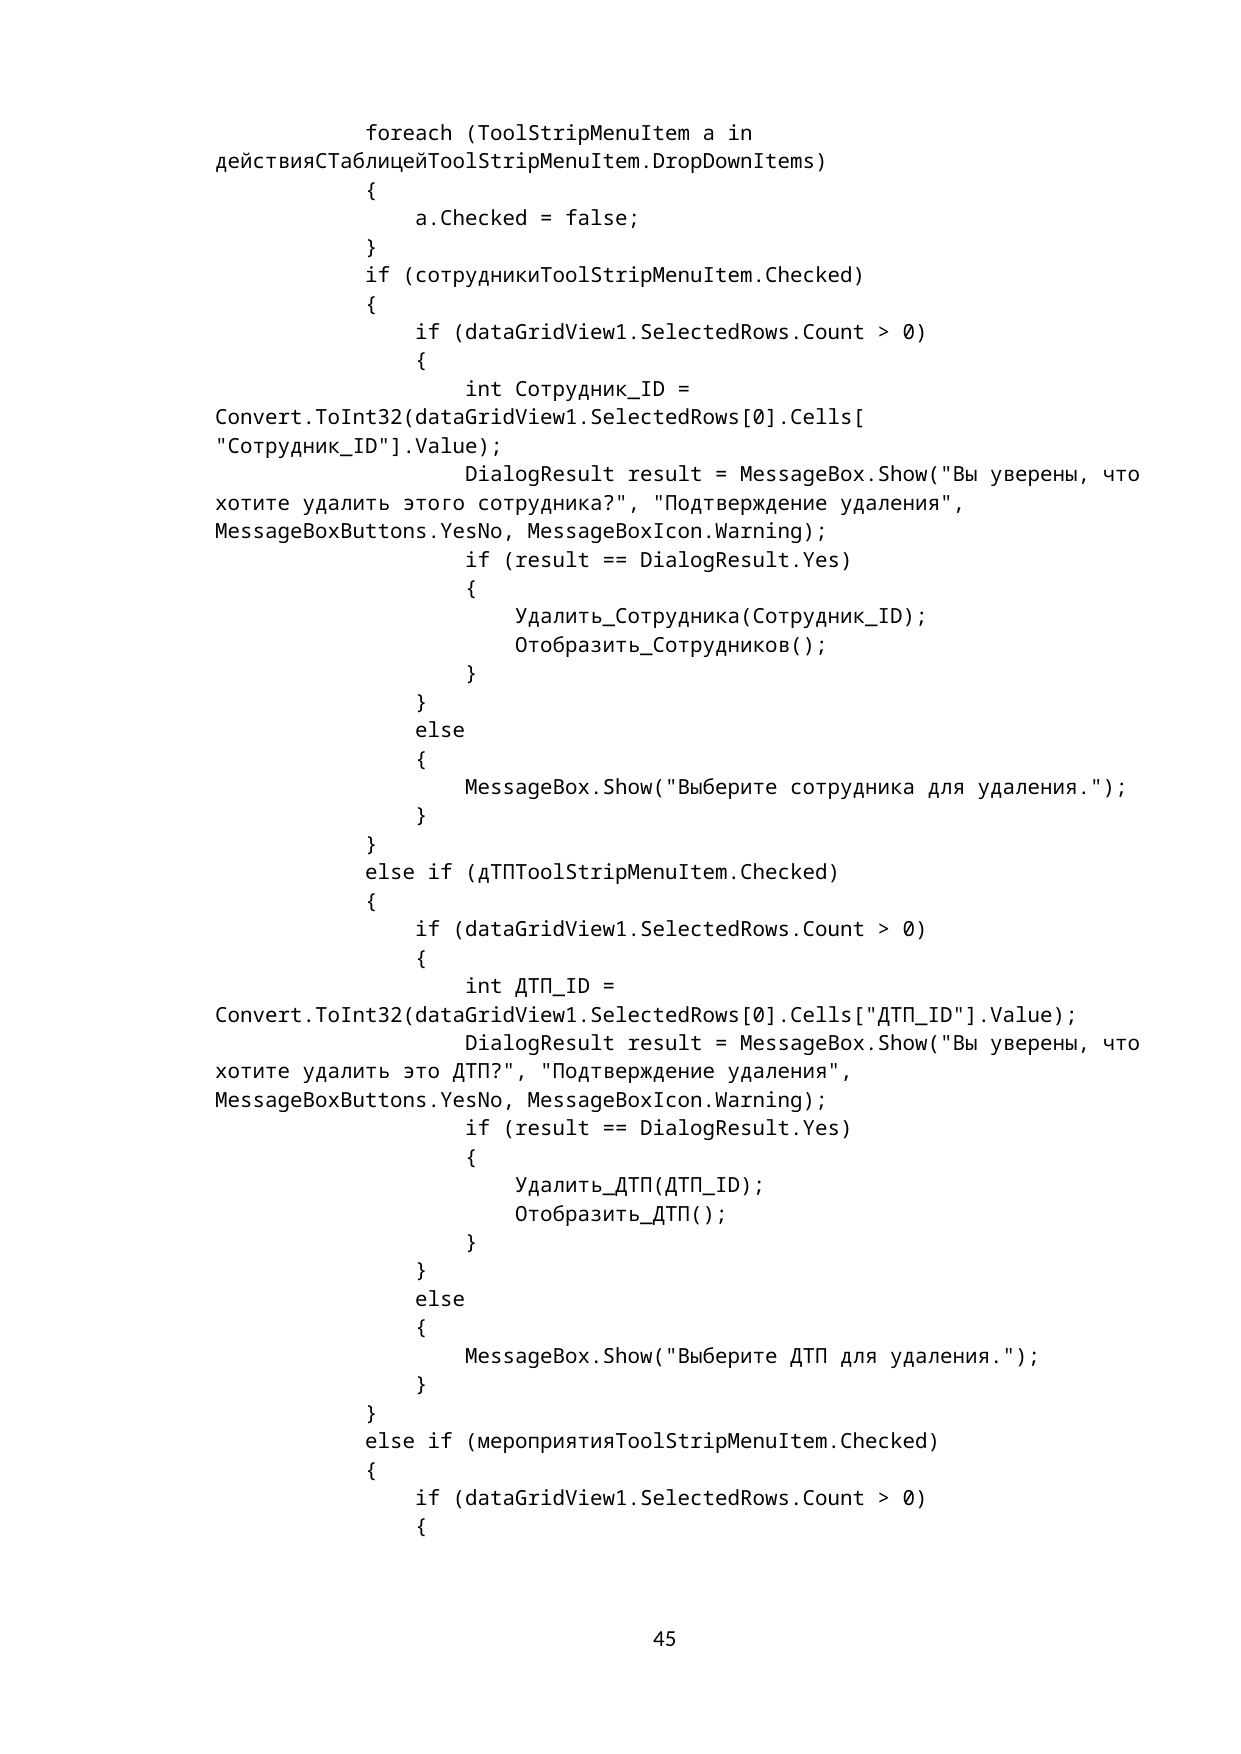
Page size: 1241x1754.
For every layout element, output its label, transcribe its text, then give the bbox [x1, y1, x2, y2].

list if (dataGridView1.SelectedRows.Count > 0) [215, 317, 1152, 346]
list { [215, 1455, 1152, 1483]
list { [215, 573, 1152, 602]
list else if (мероприятияToolStripMenuItem.Checked) [215, 1426, 1152, 1455]
list Отобразить_Сотрудников(); [215, 630, 1152, 658]
list DialogResult result = MessageBox.Show("Вы уверены, что хотите удалить это ДТП?", "Подтверждение удаления", MessageBoxButtons.YesNo, MessageBoxIcon.Warning); [215, 1028, 1152, 1113]
list if (dataGridView1.SelectedRows.Count > 0) [215, 914, 1152, 943]
list else if (дТПToolStripMenuItem.Checked) [215, 857, 1152, 886]
list foreach (ToolStripMenuItem a in действияСТаблицейToolStripMenuItem.DropDownItems) [215, 118, 1152, 175]
list if (result == DialogResult.Yes) [215, 1113, 1152, 1142]
list int ДТП_ID = Convert.ToInt32(dataGridView1.SelectedRows[0].Cells["ДТП_ID"].Value); [215, 971, 1152, 1028]
list } [215, 1369, 1152, 1398]
list } [215, 1256, 1152, 1284]
list if (сотрудникиToolStripMenuItem.Checked) [215, 260, 1152, 289]
list else [215, 715, 1152, 744]
list { [215, 1512, 1152, 1540]
list } [215, 232, 1152, 260]
list int Сотрудник_ID = Convert.ToInt32(dataGridView1.SelectedRows[0].Cells["Сотрудник_ID"].Value); [215, 374, 1152, 459]
list Отобразить_ДТП(); [215, 1199, 1152, 1227]
list { [215, 346, 1152, 374]
list DialogResult result = MessageBox.Show("Вы уверены, что хотите удалить этого сотрудника?", "Подтверждение удаления", MessageBoxButtons.YesNo, MessageBoxIcon.Warning); [215, 459, 1152, 545]
list { [215, 1312, 1152, 1341]
list } [215, 1398, 1152, 1426]
list { [215, 175, 1152, 203]
list a.Checked = false; [215, 203, 1152, 232]
list } [215, 1227, 1152, 1256]
list } [215, 687, 1152, 715]
list MessageBox.Show("Выберите ДТП для удаления."); [215, 1341, 1152, 1369]
list { [215, 1142, 1152, 1170]
list { [215, 943, 1152, 971]
list else [215, 1284, 1152, 1312]
list } [215, 658, 1152, 687]
list if (dataGridView1.SelectedRows.Count > 0) [215, 1483, 1152, 1512]
list } [215, 801, 1152, 829]
list } [215, 829, 1152, 857]
list if (result == DialogResult.Yes) [215, 545, 1152, 573]
list Удалить_ДТП(ДТП_ID); [215, 1170, 1152, 1199]
list Удалить_Сотрудника(Сотрудник_ID); [215, 602, 1152, 630]
list MessageBox.Show("Выберите сотрудника для удаления."); [215, 772, 1152, 801]
list { [215, 289, 1152, 317]
list { [215, 886, 1152, 914]
list { [215, 744, 1152, 772]
